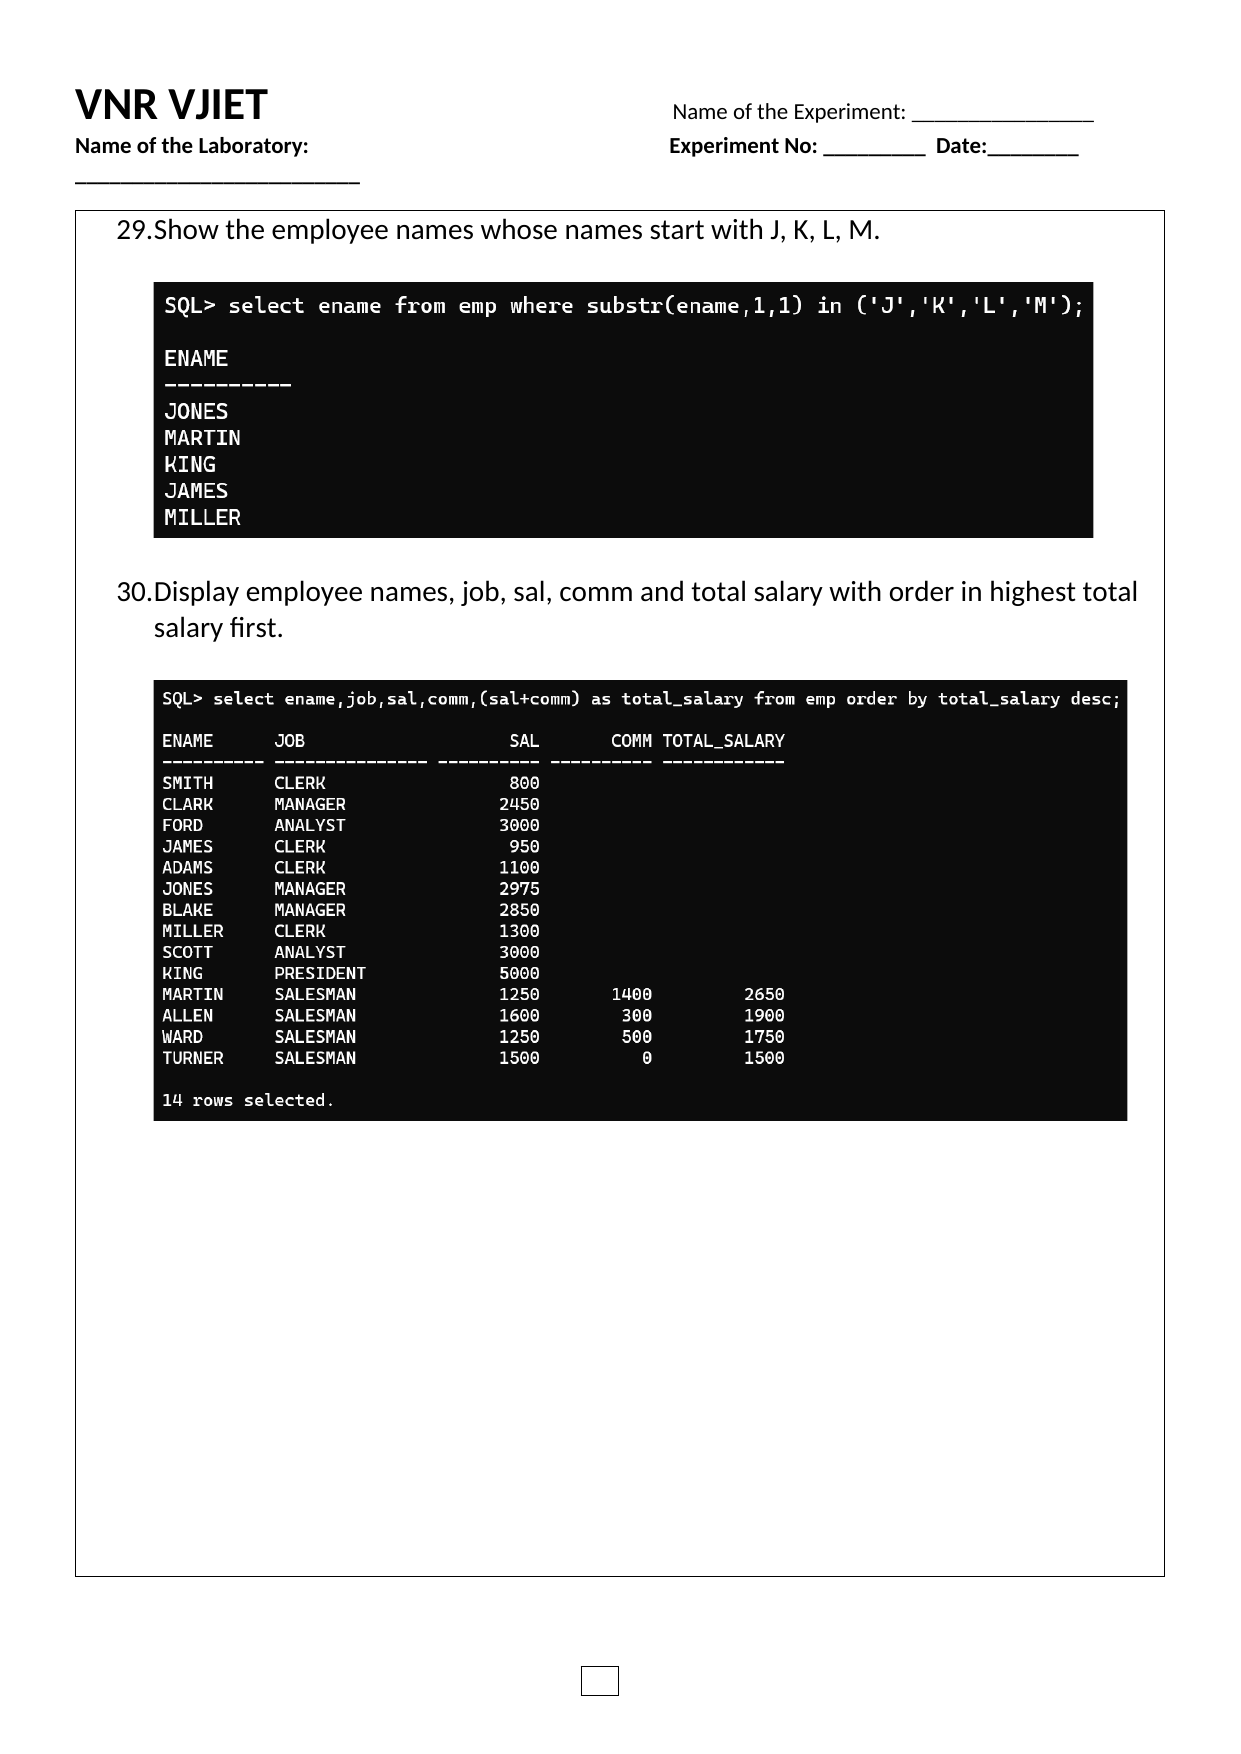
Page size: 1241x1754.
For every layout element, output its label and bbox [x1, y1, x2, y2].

table_cell [76, 211, 1164, 1576]
picture [153, 282, 1094, 538]
picture [153, 680, 1128, 1121]
